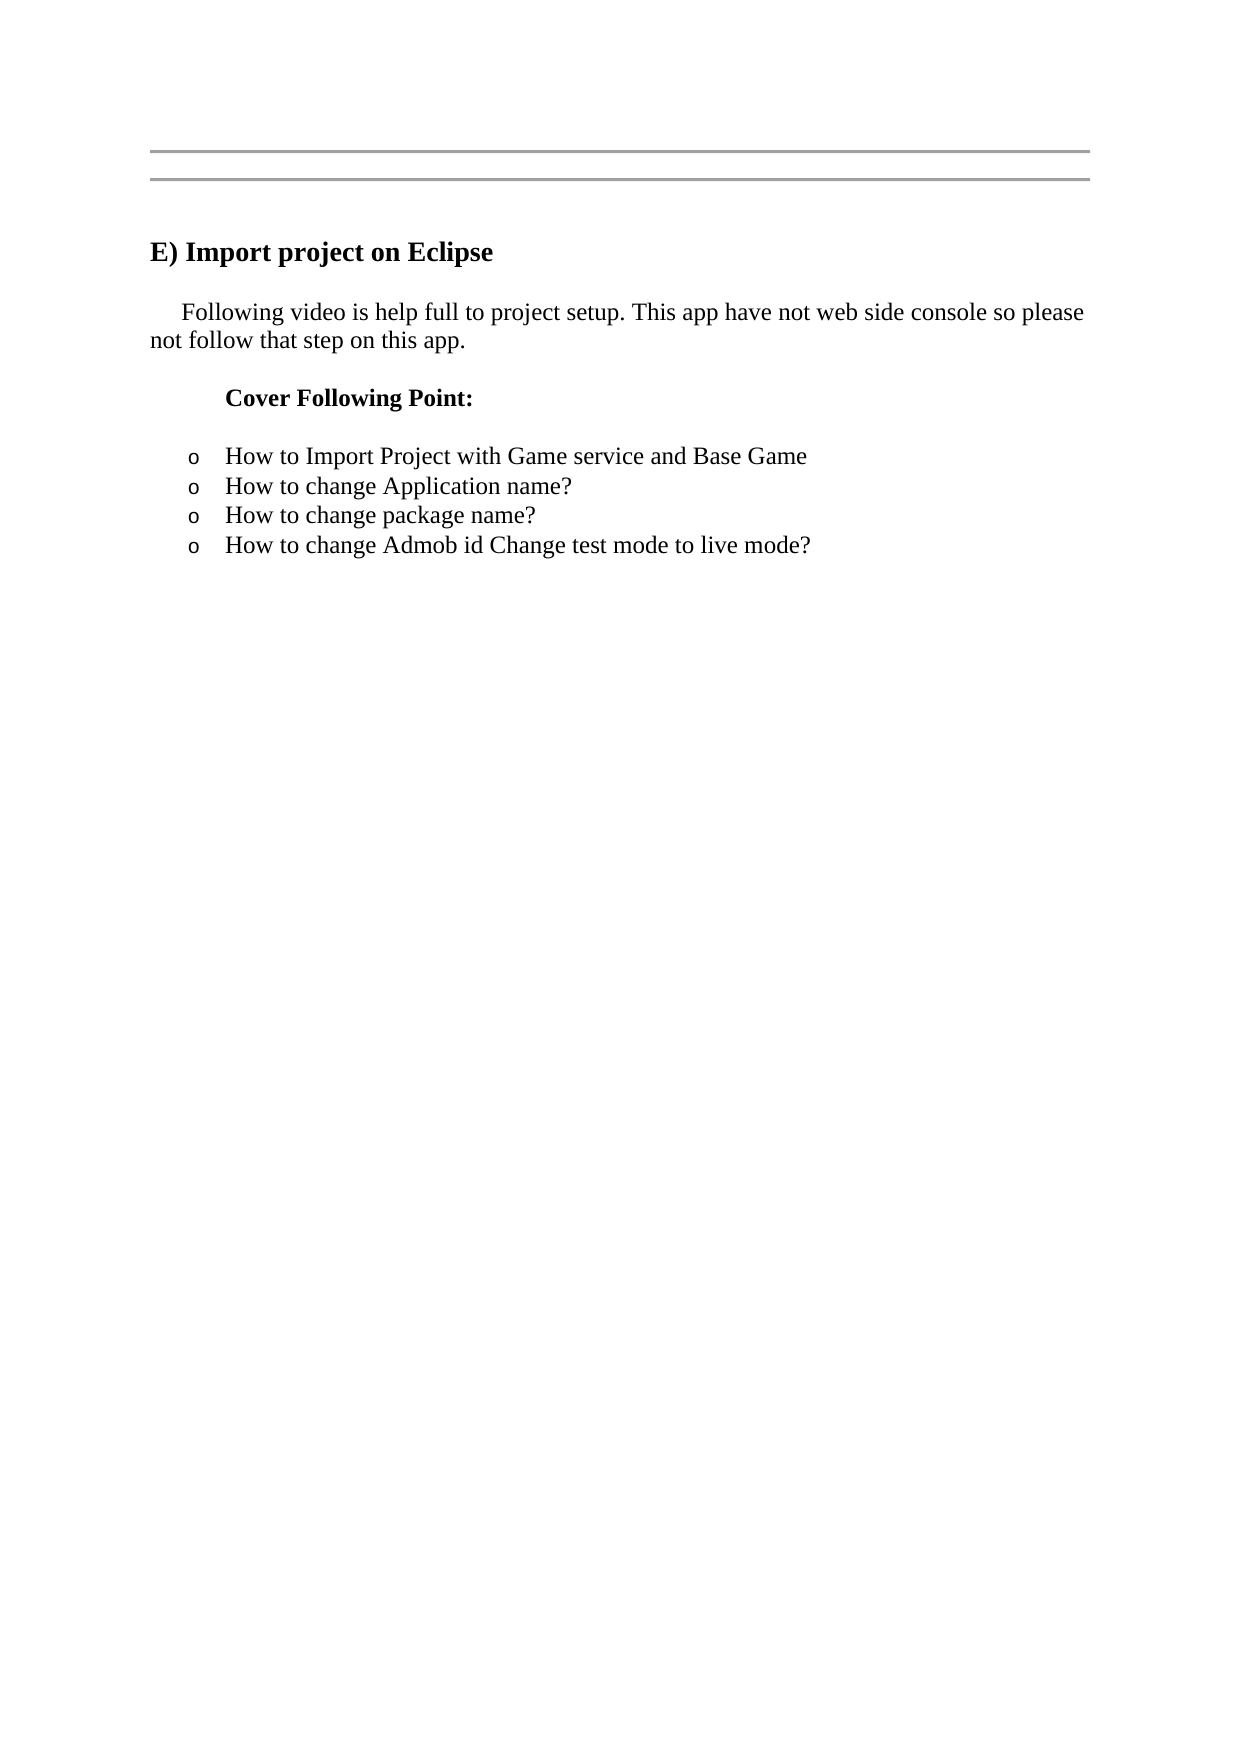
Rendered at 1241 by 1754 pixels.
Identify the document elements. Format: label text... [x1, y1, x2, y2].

list How to Import Project with Game service and Base Game [187, 441, 1090, 471]
text E) Import project on Eclipse [150, 235, 1090, 268]
list How to change Admob id Change test mode to live mode? [187, 530, 1090, 560]
text Following video is help full to project setup. This app have not web side console so please not follow that step on this app. [150, 297, 1090, 354]
list How to change package name? [187, 501, 1090, 530]
text Cover Following Point: [225, 383, 1090, 412]
list How to change Application name? [187, 471, 1090, 501]
